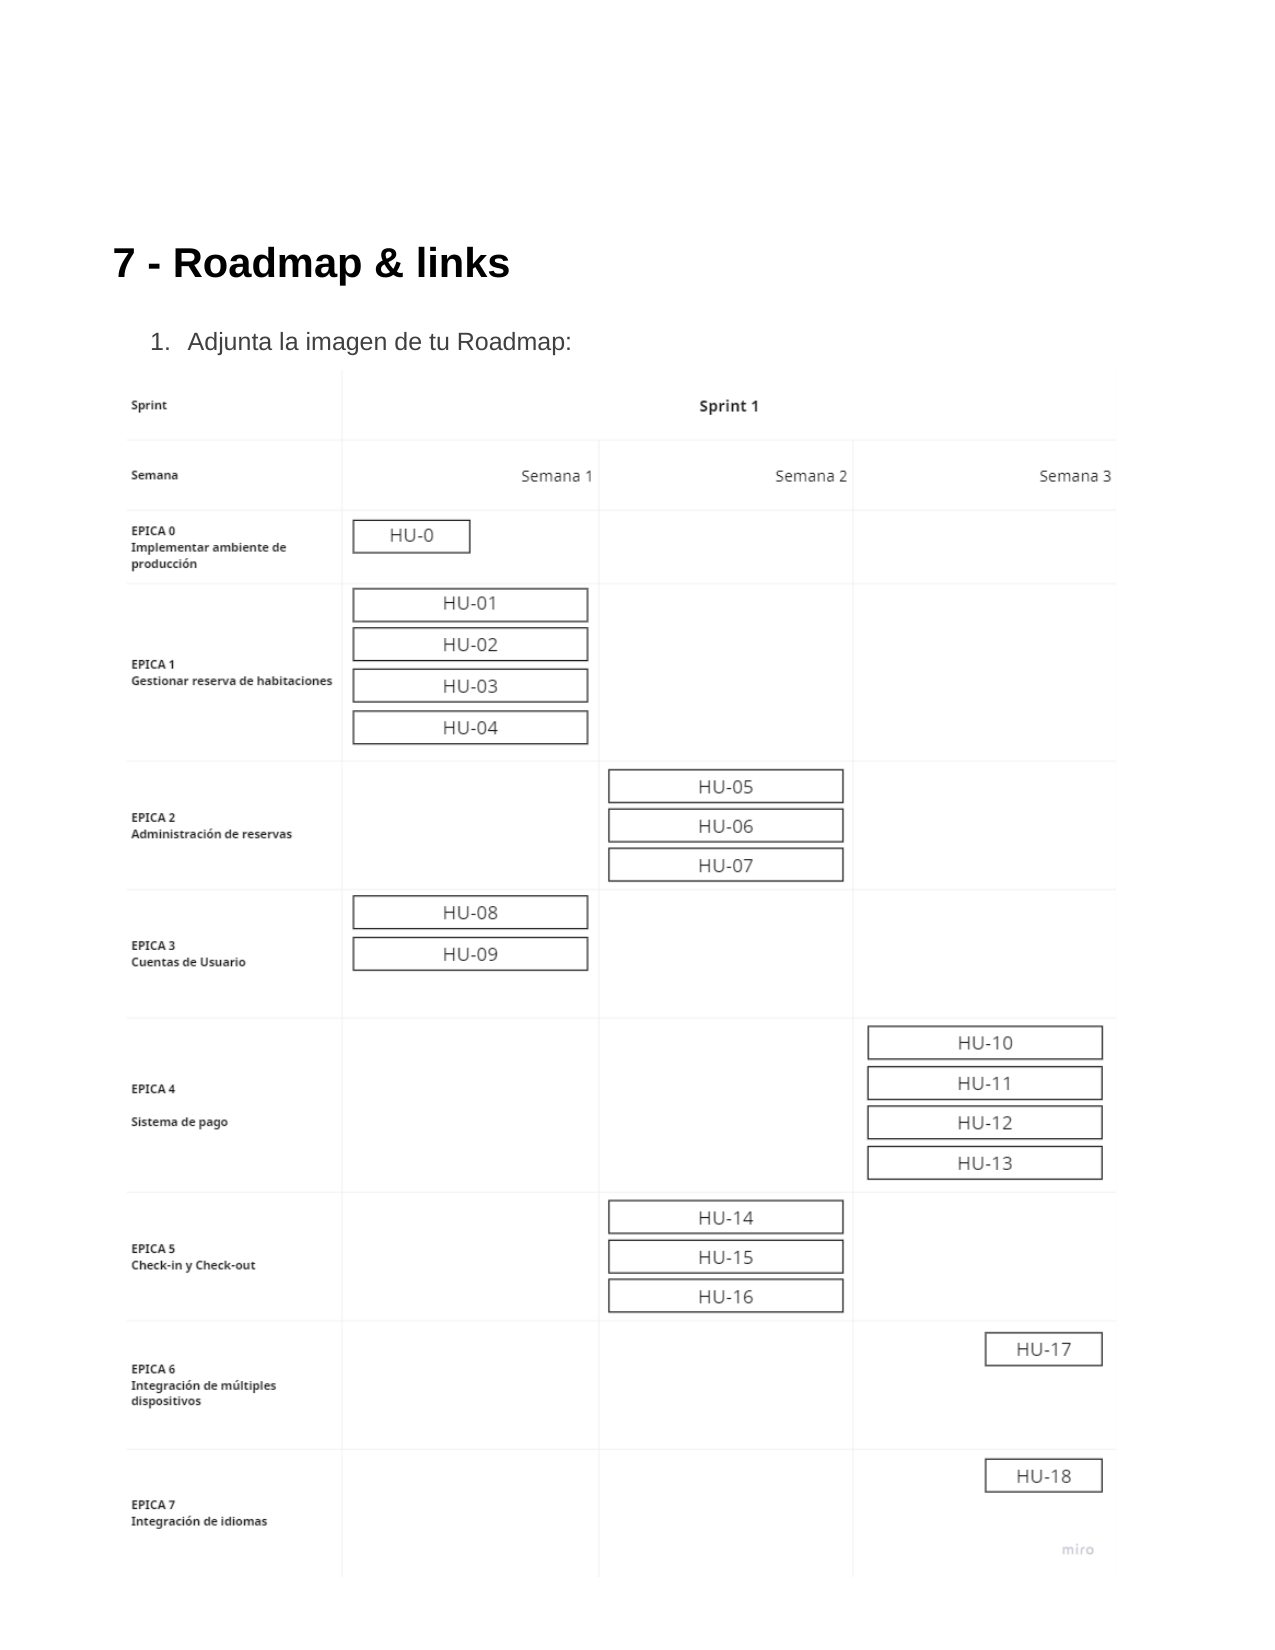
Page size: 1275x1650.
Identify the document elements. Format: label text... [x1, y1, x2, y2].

text 7 - Roadmap & links [112, 238, 1162, 286]
list Adjunta la imagen de tu Roadmap: [150, 327, 1162, 356]
picture [126, 370, 1117, 1577]
